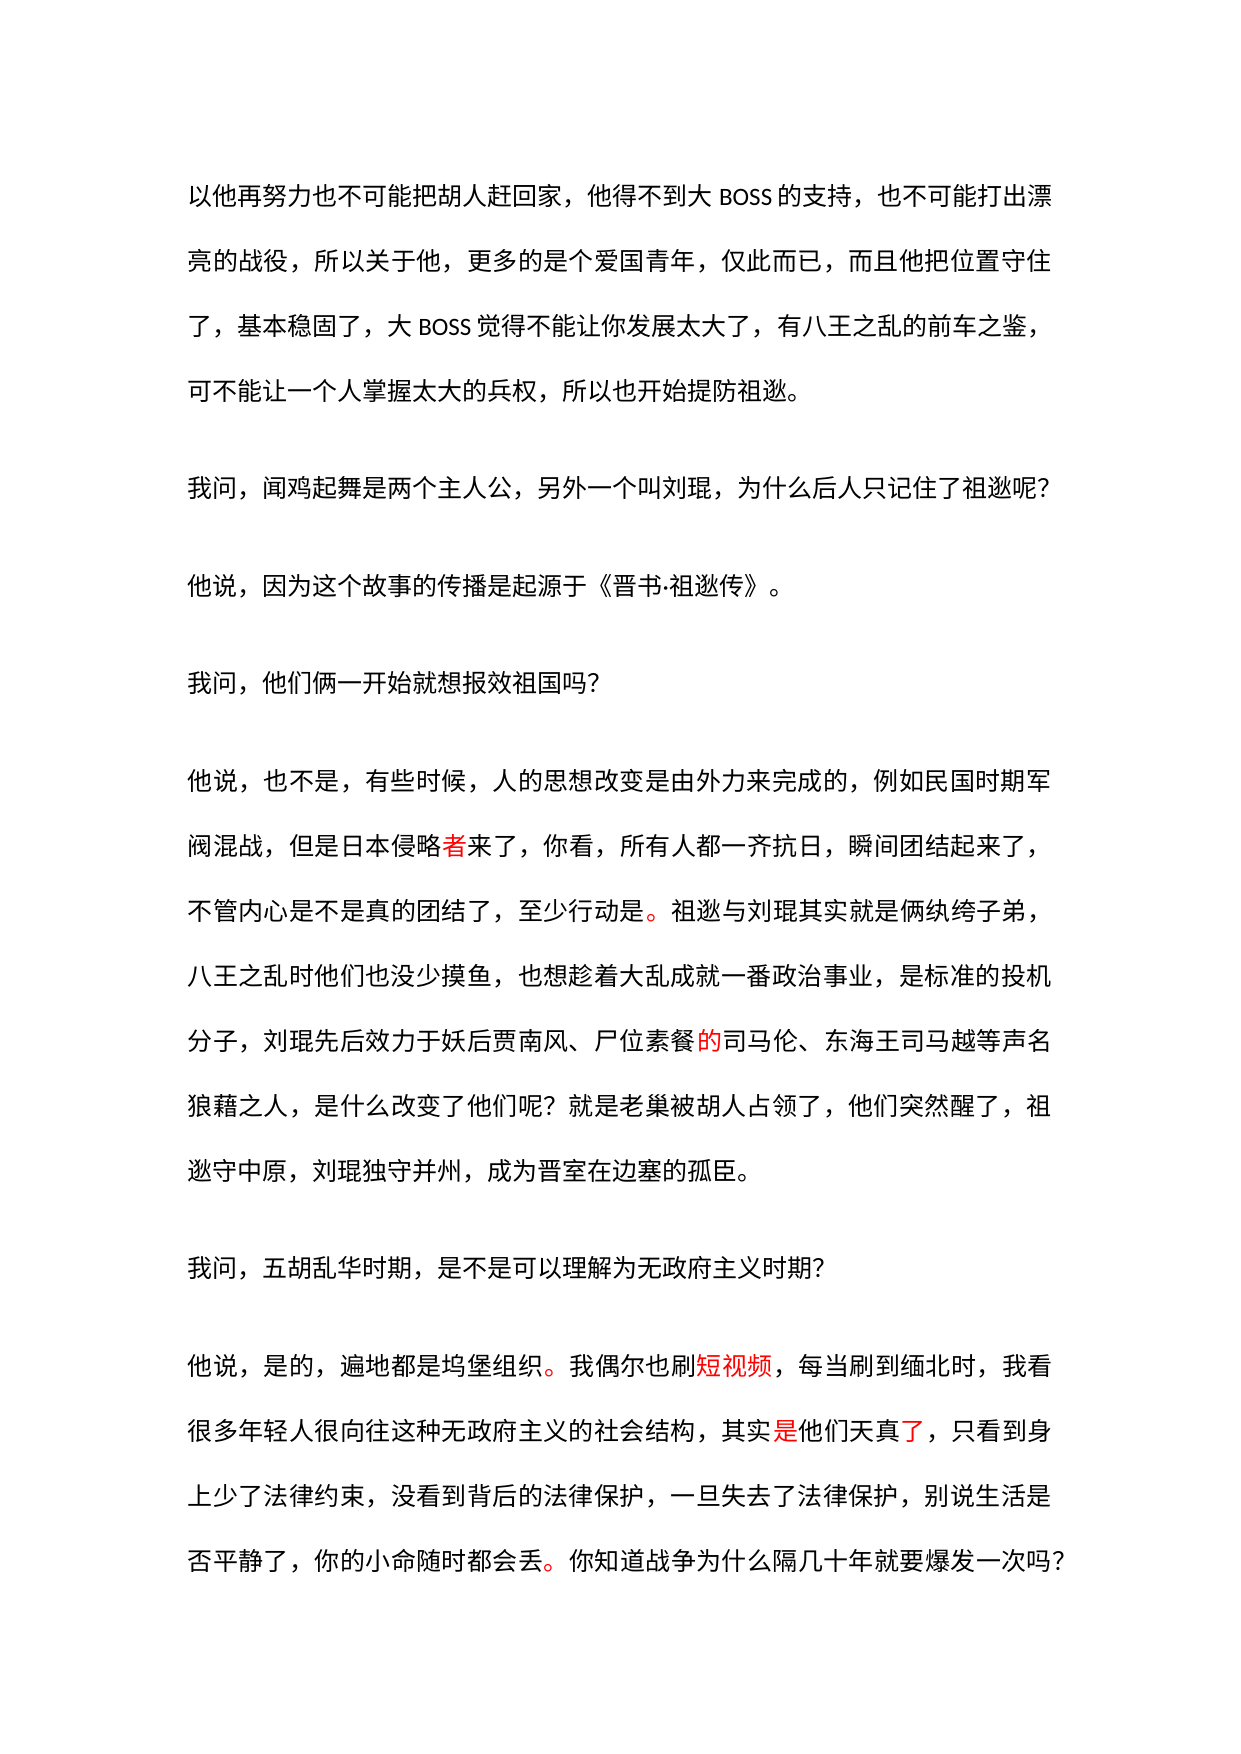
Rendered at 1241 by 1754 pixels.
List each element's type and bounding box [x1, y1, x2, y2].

text [187, 162, 1053, 1592]
